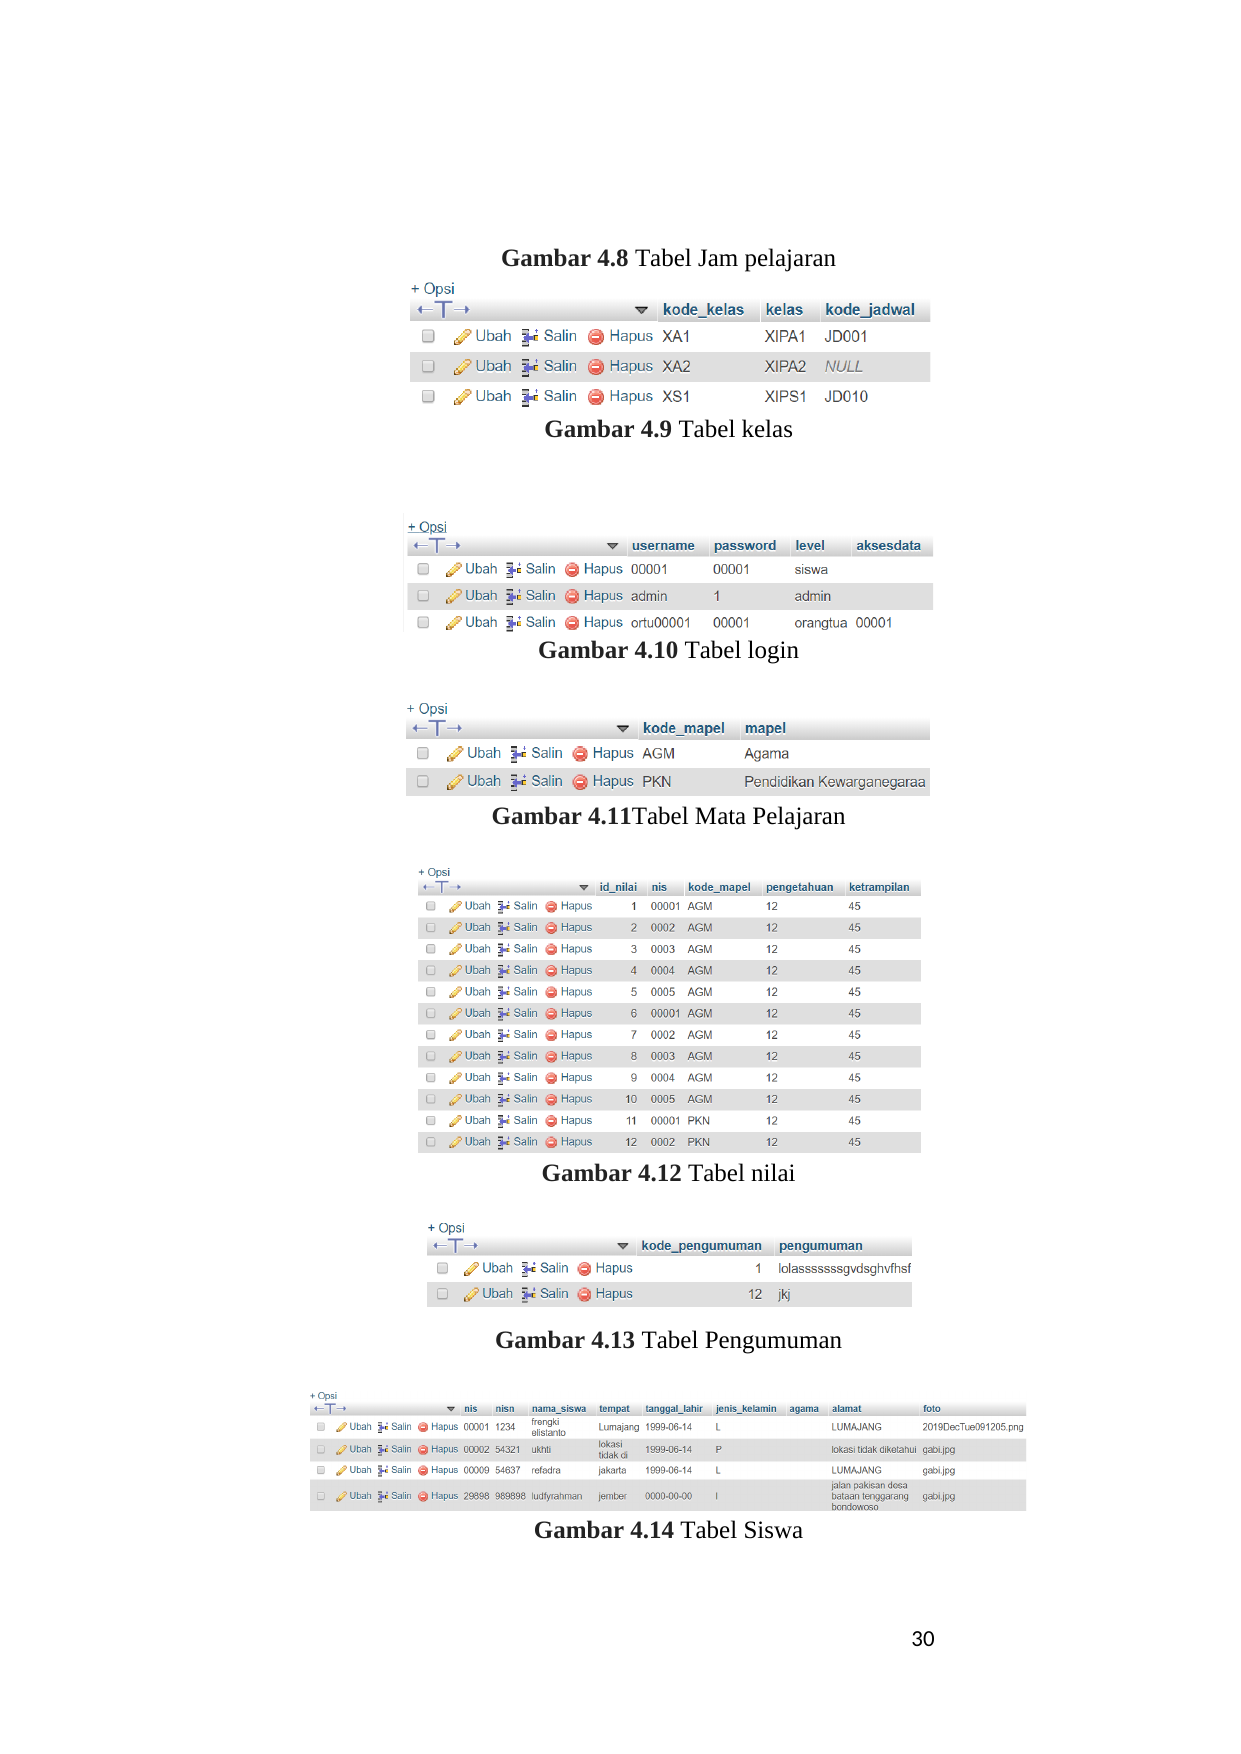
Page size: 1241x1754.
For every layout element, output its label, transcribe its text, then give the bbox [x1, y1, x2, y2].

list Gambar 4.8 Tabel Jam pelajaran [274, 243, 1063, 272]
picture [403, 513, 934, 632]
picture [310, 1391, 1027, 1511]
picture [406, 276, 931, 411]
picture [425, 1223, 912, 1322]
picture [416, 867, 921, 1154]
picture [406, 701, 931, 798]
list Gambar 4.12 Tabel nilai [274, 1158, 1063, 1186]
list Gambar 4.14 Tabel Siswa [274, 1515, 1063, 1544]
list Gambar 4.13 Tabel Pengumuman [274, 1326, 1063, 1354]
list Gambar 4.11Tabel Mata Pelajaran [274, 801, 1063, 830]
list Gambar 4.10 Tabel login [274, 635, 1063, 664]
list Gambar 4.9 Tabel kelas [274, 414, 1063, 443]
